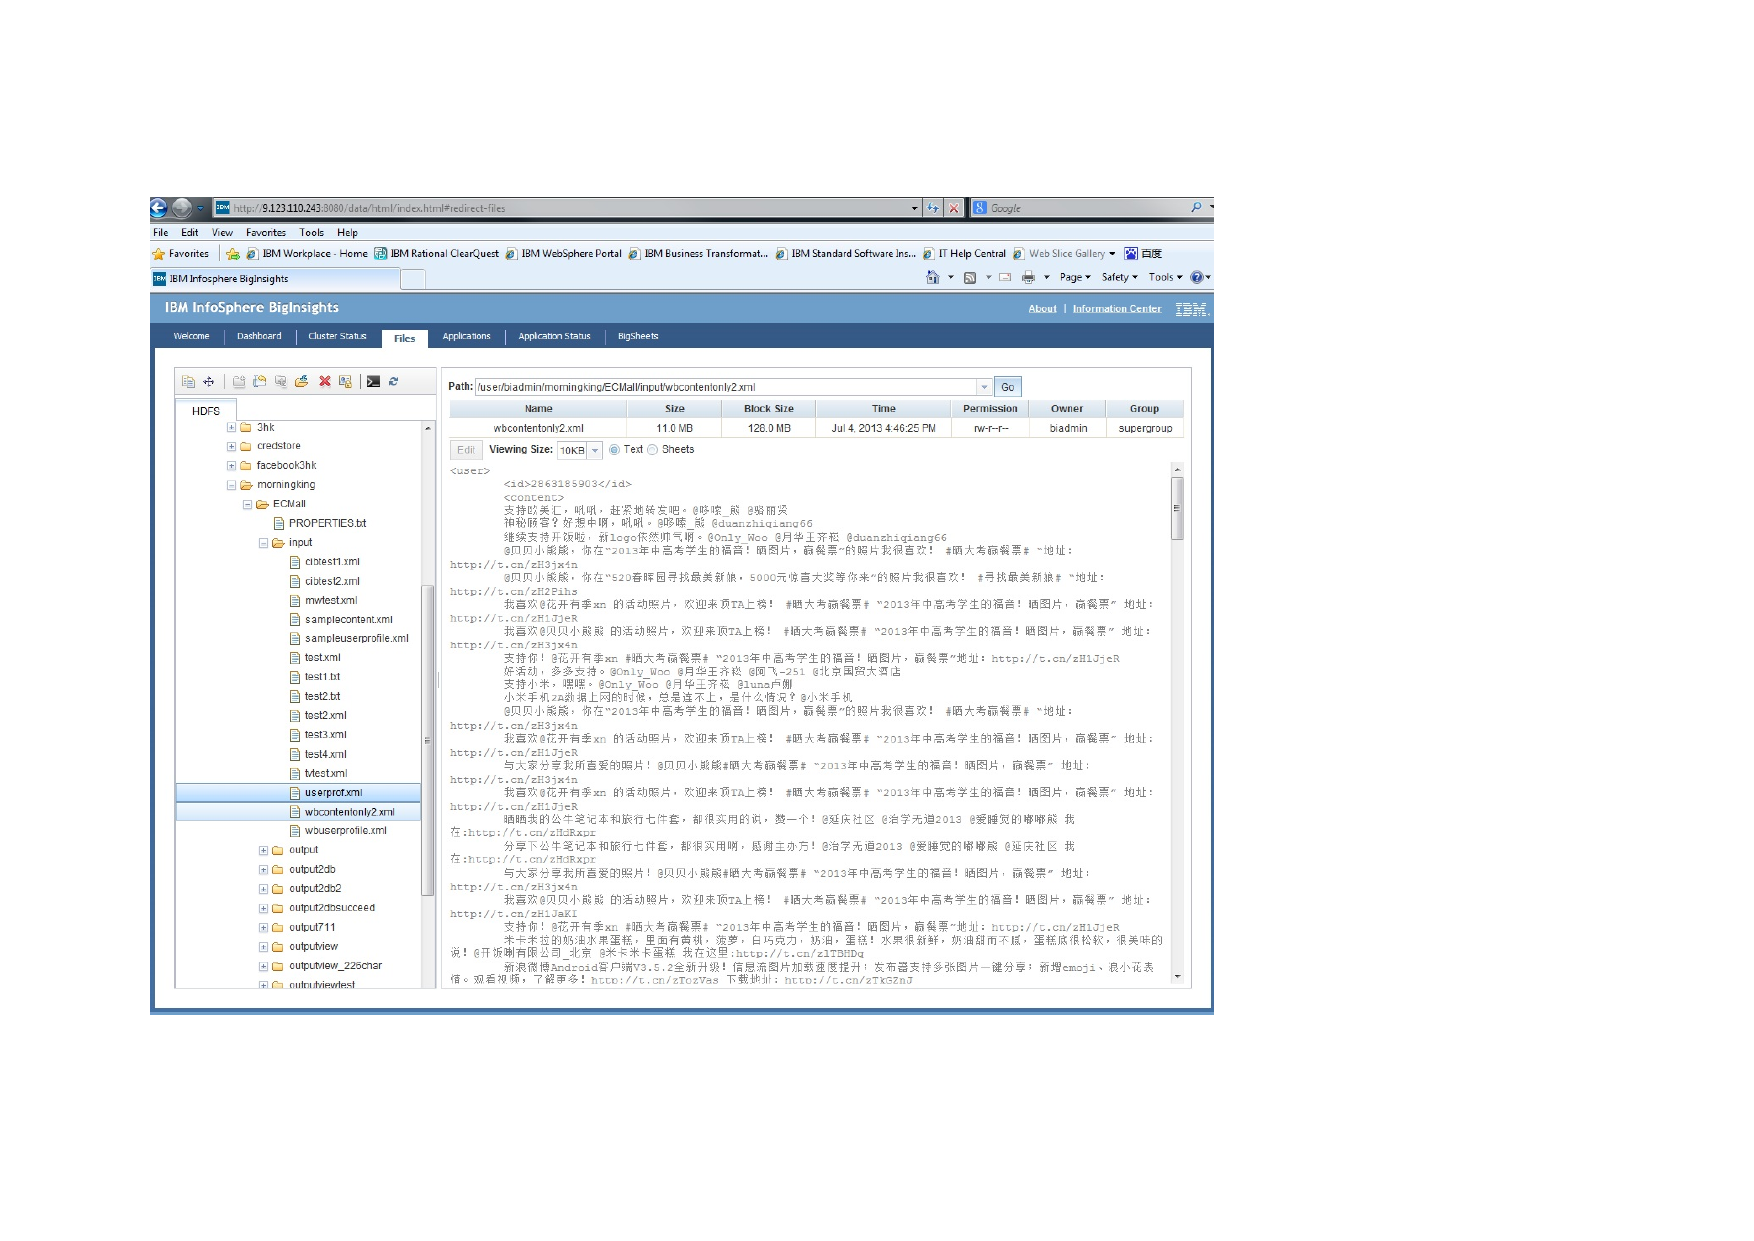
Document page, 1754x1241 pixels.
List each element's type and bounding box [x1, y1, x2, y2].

picture [150, 197, 1214, 1015]
